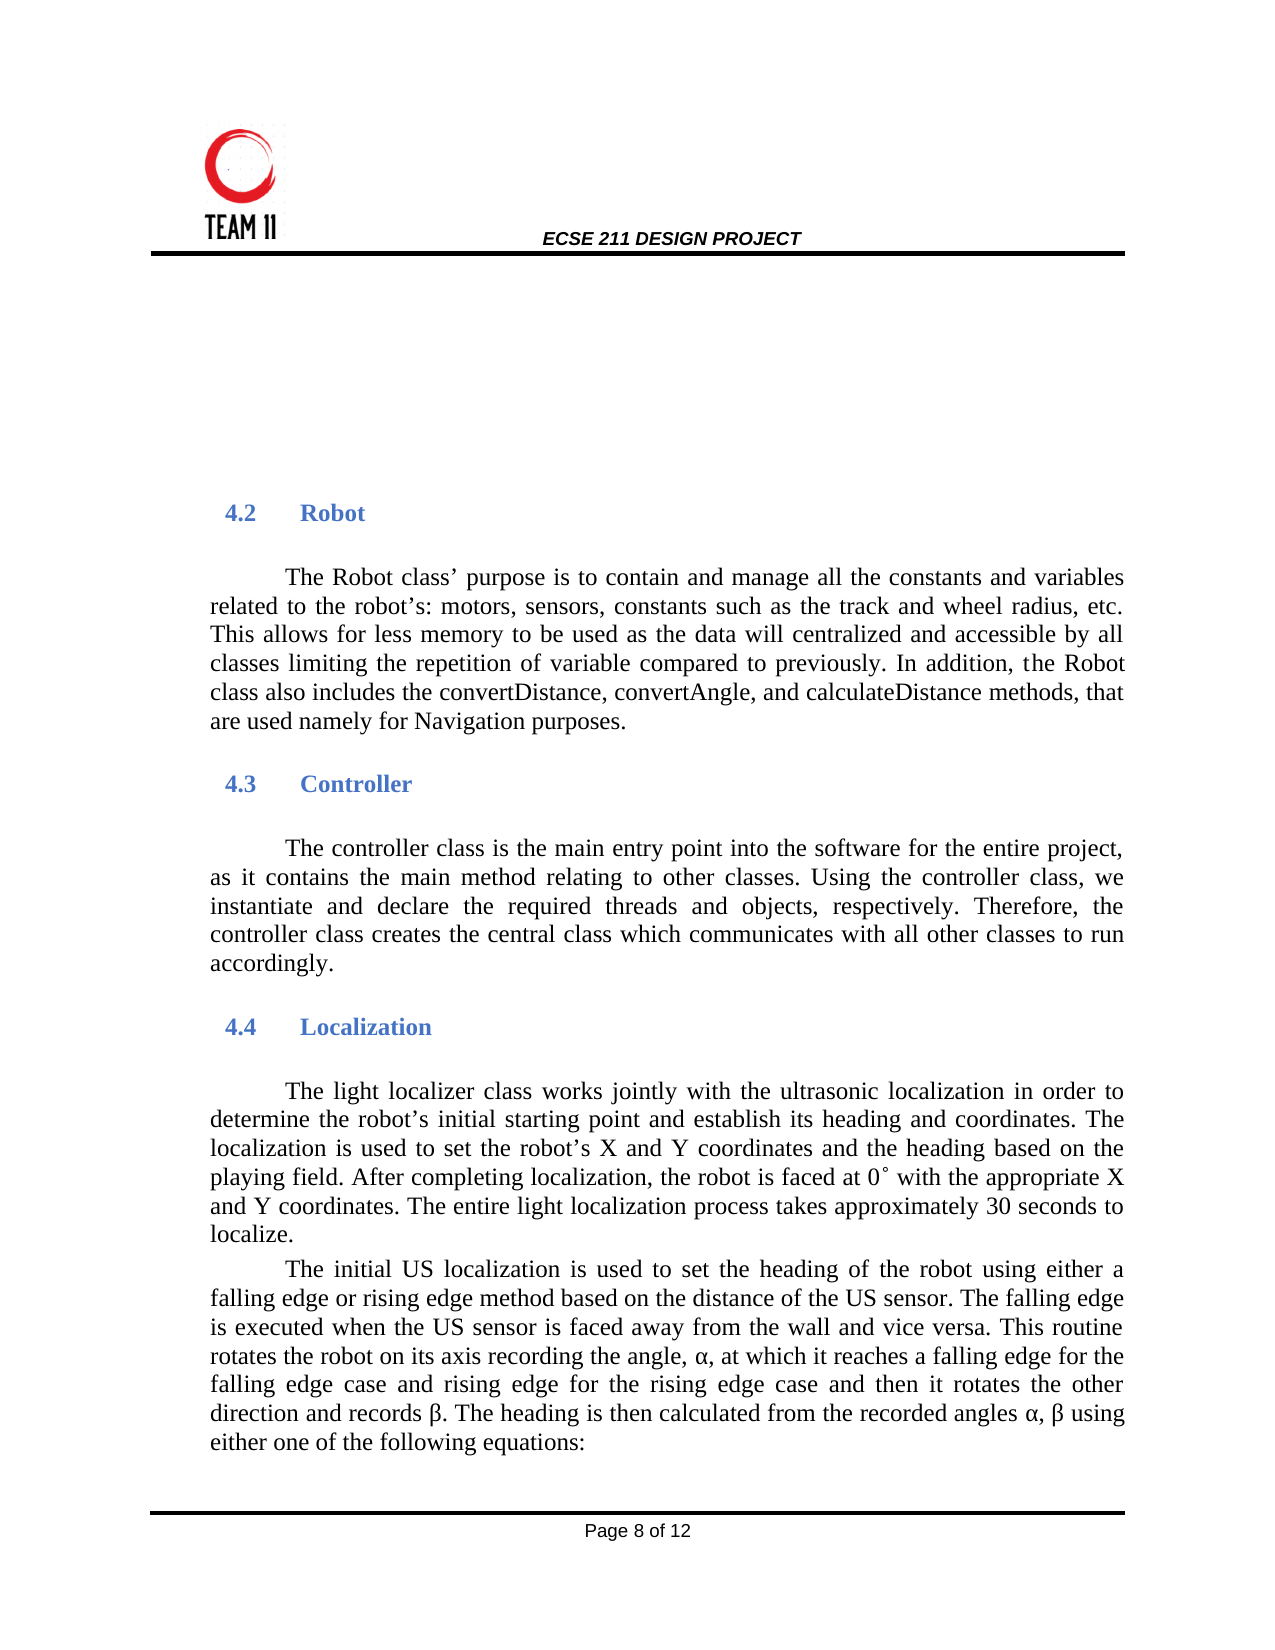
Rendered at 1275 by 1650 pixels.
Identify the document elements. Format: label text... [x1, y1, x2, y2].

text 4.4 Localization [150, 1012, 1125, 1041]
text 4.2 Robot [150, 498, 1125, 527]
picture [197, 120, 286, 245]
text The light localizer class works jointly with the ultrasonic localization in order to determine the robot’s initial starting point and establish its heading and coordinates. The localization is used to set the robot’s X and Y coordinates and the heading based on the playing field. After completing localization, the robot is faced at 0˚ with the appropriate X and Y coordinates. The entire light localization process takes approximately 30 seconds to localize. [210, 1076, 1125, 1248]
text 4.3 Controller [150, 769, 1125, 798]
text The controller class is the main entry point into the software for the entire project, as it contains the main method relating to other classes. Using the controller class, we instantiate and declare the required threads and objects, respectively. Therefore, the controller class creates the central class which communicates with all other classes to run accordingly. [210, 833, 1125, 977]
text The Robot class’ purpose is to contain and manage all the constants and variables related to the robot’s: motors, sensors, constants such as the track and wheel radius, etc. This allows for less memory to be used as the data will centralized and accessible by all classes limiting the repetition of variable compared to previously. In addition, the Robot class also includes the convertDistance, convertAngle, and calculateDistance methods, that are used namely for Navigation purposes. [210, 562, 1125, 734]
text The initial US localization is used to set the heading of the robot using either a falling edge or rising edge method based on the distance of the US sensor. The falling edge is executed when the US sensor is faced away from the wall and vice versa. This routine rotates the robot on its axis recording the angle, α, at which it reaches a falling edge for the falling edge case and rising edge for the rising edge case and then it rotates the other direction and records β. The heading is then calculated from the recorded angles α, β using either one of the following equations: [210, 1254, 1125, 1456]
